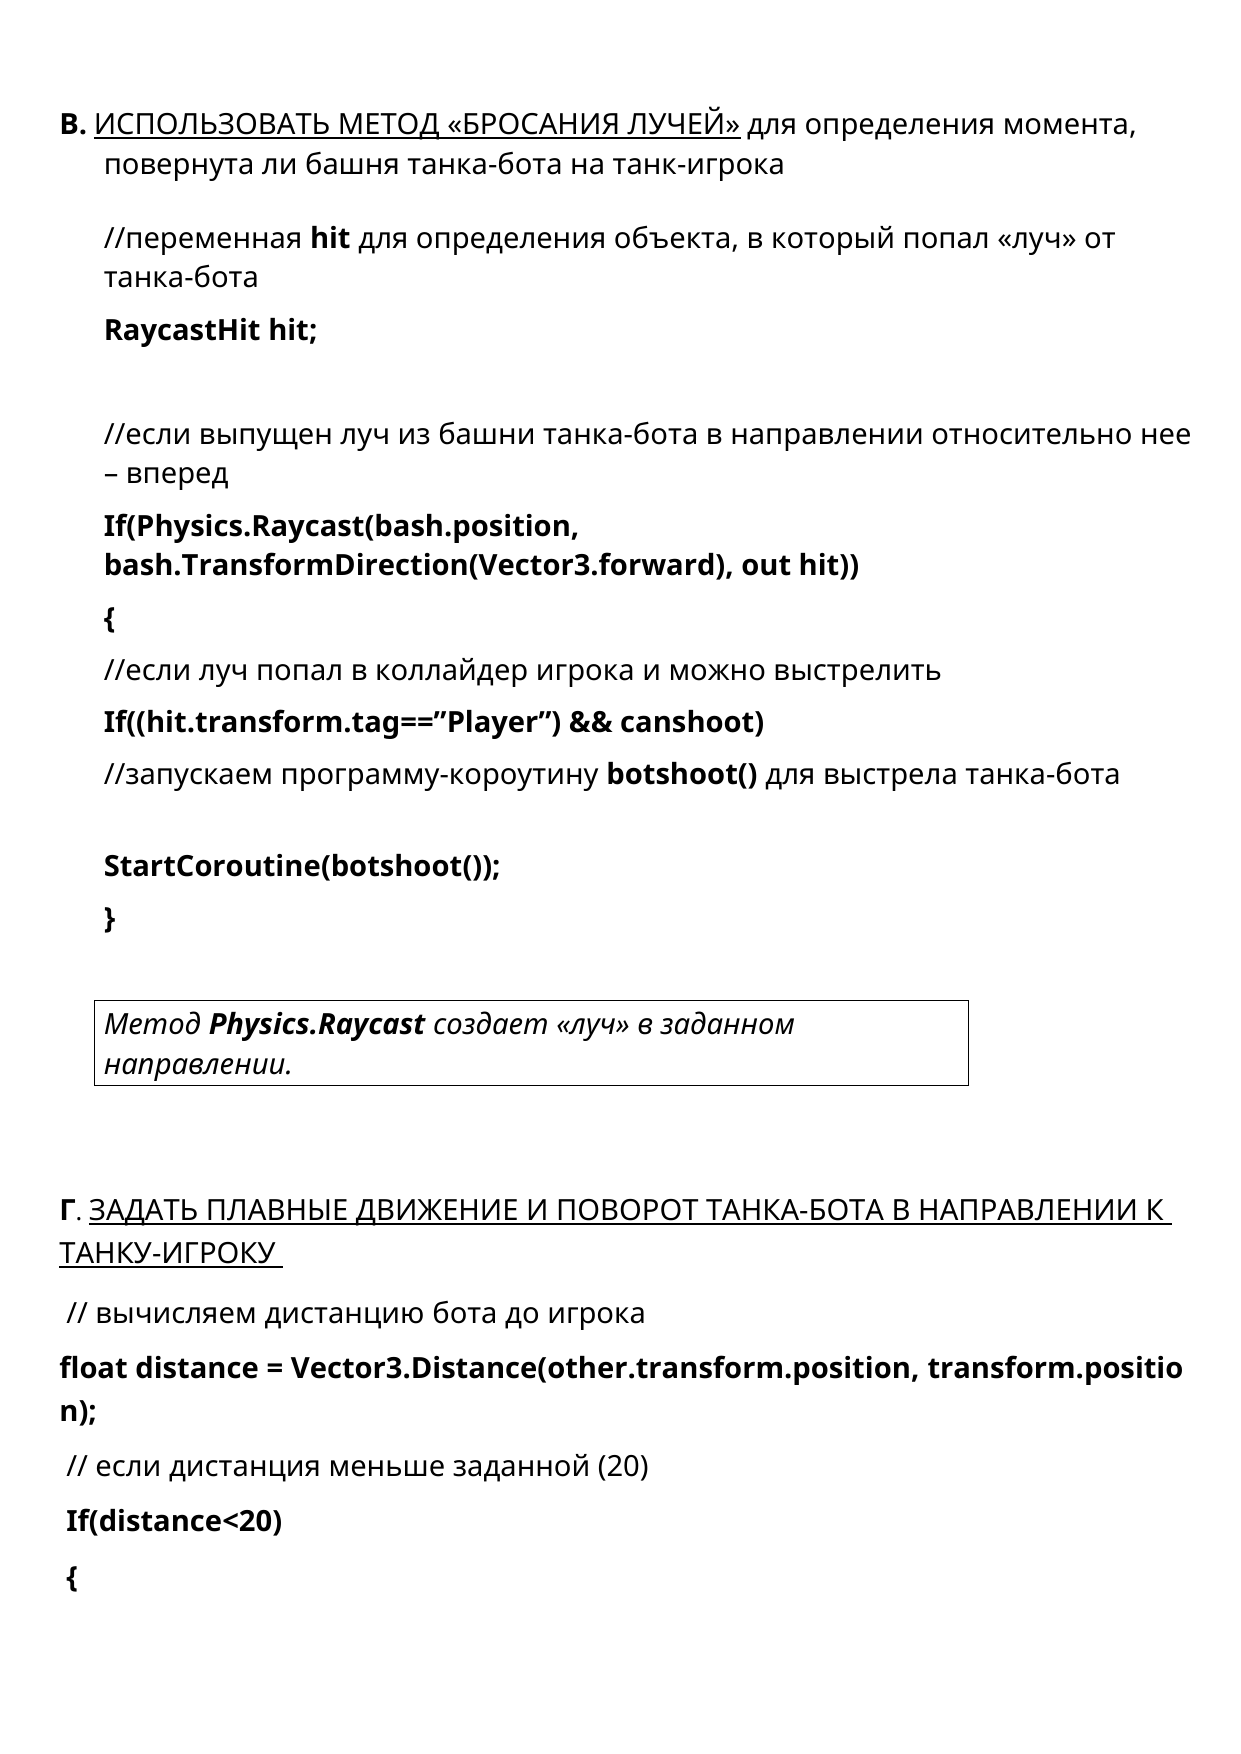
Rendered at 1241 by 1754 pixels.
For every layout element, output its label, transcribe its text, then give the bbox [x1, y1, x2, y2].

text If(Physics.Raycast(bash.position, bash.TransformDirection(Vector3.forward), out hit)) [103, 505, 1196, 584]
text } [103, 897, 1196, 937]
text Г. ЗАДАТЬ ПЛАВНЫЕ ДВИЖЕНИЕ И ПОВОРОТ ТАНКА-БОТА В НАПРАВЛЕНИИ К ТАНКУ-ИГРОКУ [59, 1189, 1196, 1272]
text { [103, 597, 1196, 637]
text // вычисляем дистанцию бота до игрока [66, 1292, 1196, 1332]
text float distance = Vector3.Distance(other.transform.position, transform.position); [59, 1347, 1196, 1430]
text { [66, 1556, 1196, 1596]
text //если выпущен луч из башни танка-бота в направлении относительно нее – вперед [103, 413, 1196, 492]
text //если луч попал в коллайдер игрока и можно выстрелить [103, 649, 1196, 689]
text If(distance<20) [66, 1501, 1196, 1540]
text В. ИСПОЛЬЗОВАТЬ МЕТОД «БРОСАНИЯ ЛУЧЕЙ» для определения момента, повернута ли башня танка-бота на танк-игрока [59, 103, 1196, 183]
text StartCoroutine(botshoot()); [103, 845, 1196, 885]
text // если дистанция меньше заданной (20) [66, 1445, 1196, 1485]
text If((hit.transform.tag==”Player”) && canshoot) [103, 701, 1196, 741]
text //запускаем программу-короутину botshoot() для выстрела танка-бота [103, 753, 1196, 833]
text RaycastHit hit; [103, 309, 1196, 348]
text //переменная hit для определения объекта, в который попал «луч» от танка-бота [103, 217, 1196, 296]
text Метод Physics.Raycast создает «луч» в заданном направлении. [95, 1001, 968, 1085]
